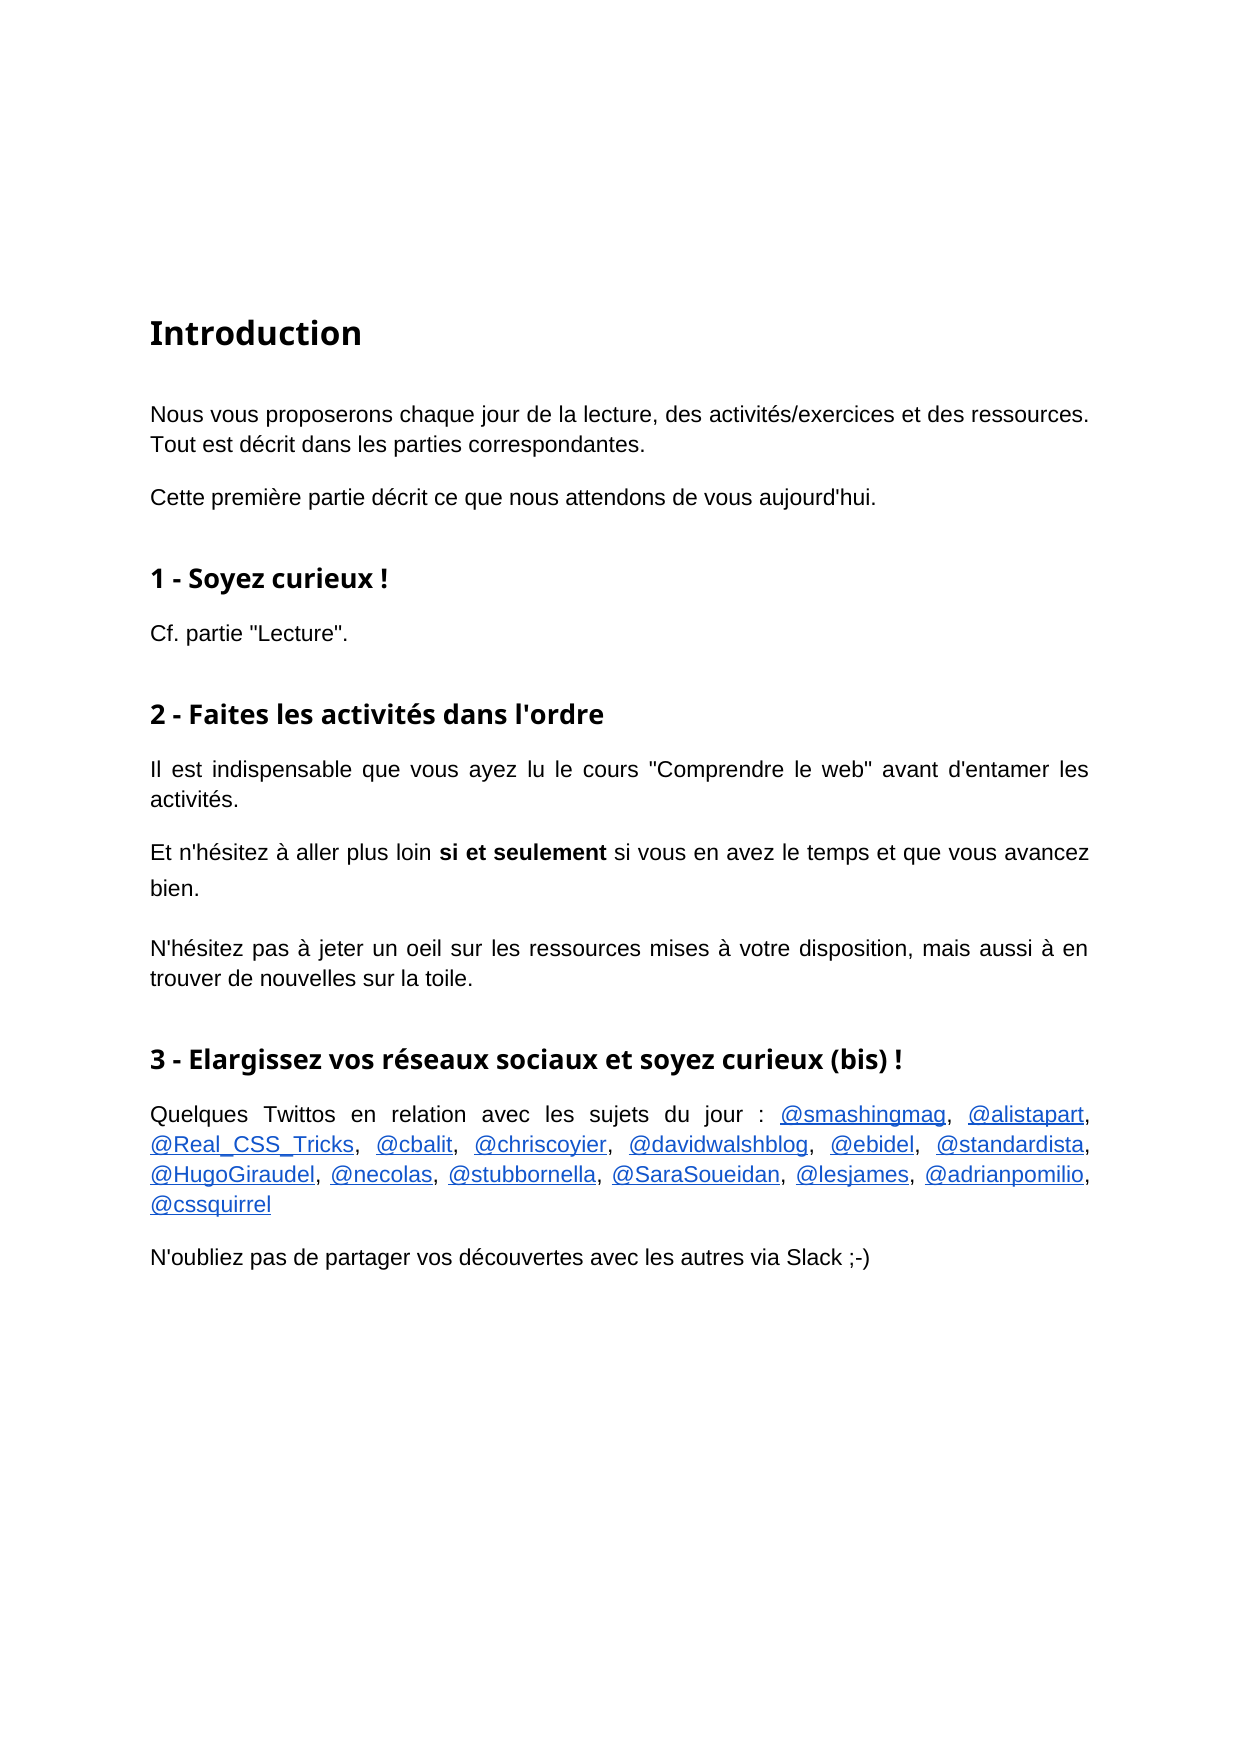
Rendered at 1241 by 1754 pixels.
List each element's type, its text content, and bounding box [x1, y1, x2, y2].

subtitle 2 - Faites les activités dans l'ordre [150, 696, 1090, 733]
text N'oubliez pas de partager vos découvertes avec les autres via Slack ;-) [150, 1244, 1090, 1271]
text Cette première partie décrit ce que nous attendons de vous aujourd'hui. [150, 484, 1090, 510]
text Il est indispensable que vous ayez lu le cours "Comprendre le web" avant d'entamer les activités. [150, 756, 1090, 812]
subtitle 3 - Elargissez vos réseaux sociaux et soyez curieux (bis) ! [150, 1041, 1090, 1078]
text Quelques Twittos en relation avec les sujets du jour : @smashingmag, @alistapart, @Real_CSS_Tricks, @cbalit, @chriscoyier, @davidwalshblog, @ebidel, @standardista, @HugoGiraudel, @necolas, @stubbornella, @SaraSoueidan, @lesjames, @adrianpomilio, @cssquirrel [150, 1101, 1090, 1218]
subtitle 1 - Soyez curieux ! [150, 560, 1090, 597]
text Cf. partie "Lecture". [150, 620, 1090, 646]
text N'hésitez pas à jeter un oeil sur les ressources mises à votre disposition, mais aussi à en trouver de nouvelles sur la toile. [150, 934, 1090, 991]
subtitle Introduction [150, 309, 1090, 355]
text Nous vous proposerons chaque jour de la lecture, des activités/exercices et des ressources. Tout est décrit dans les parties correspondantes. [150, 401, 1090, 457]
text Et n'hésitez à aller plus loin si et seulement si vous en avez le temps et que vous avancez bien. [150, 839, 1090, 902]
